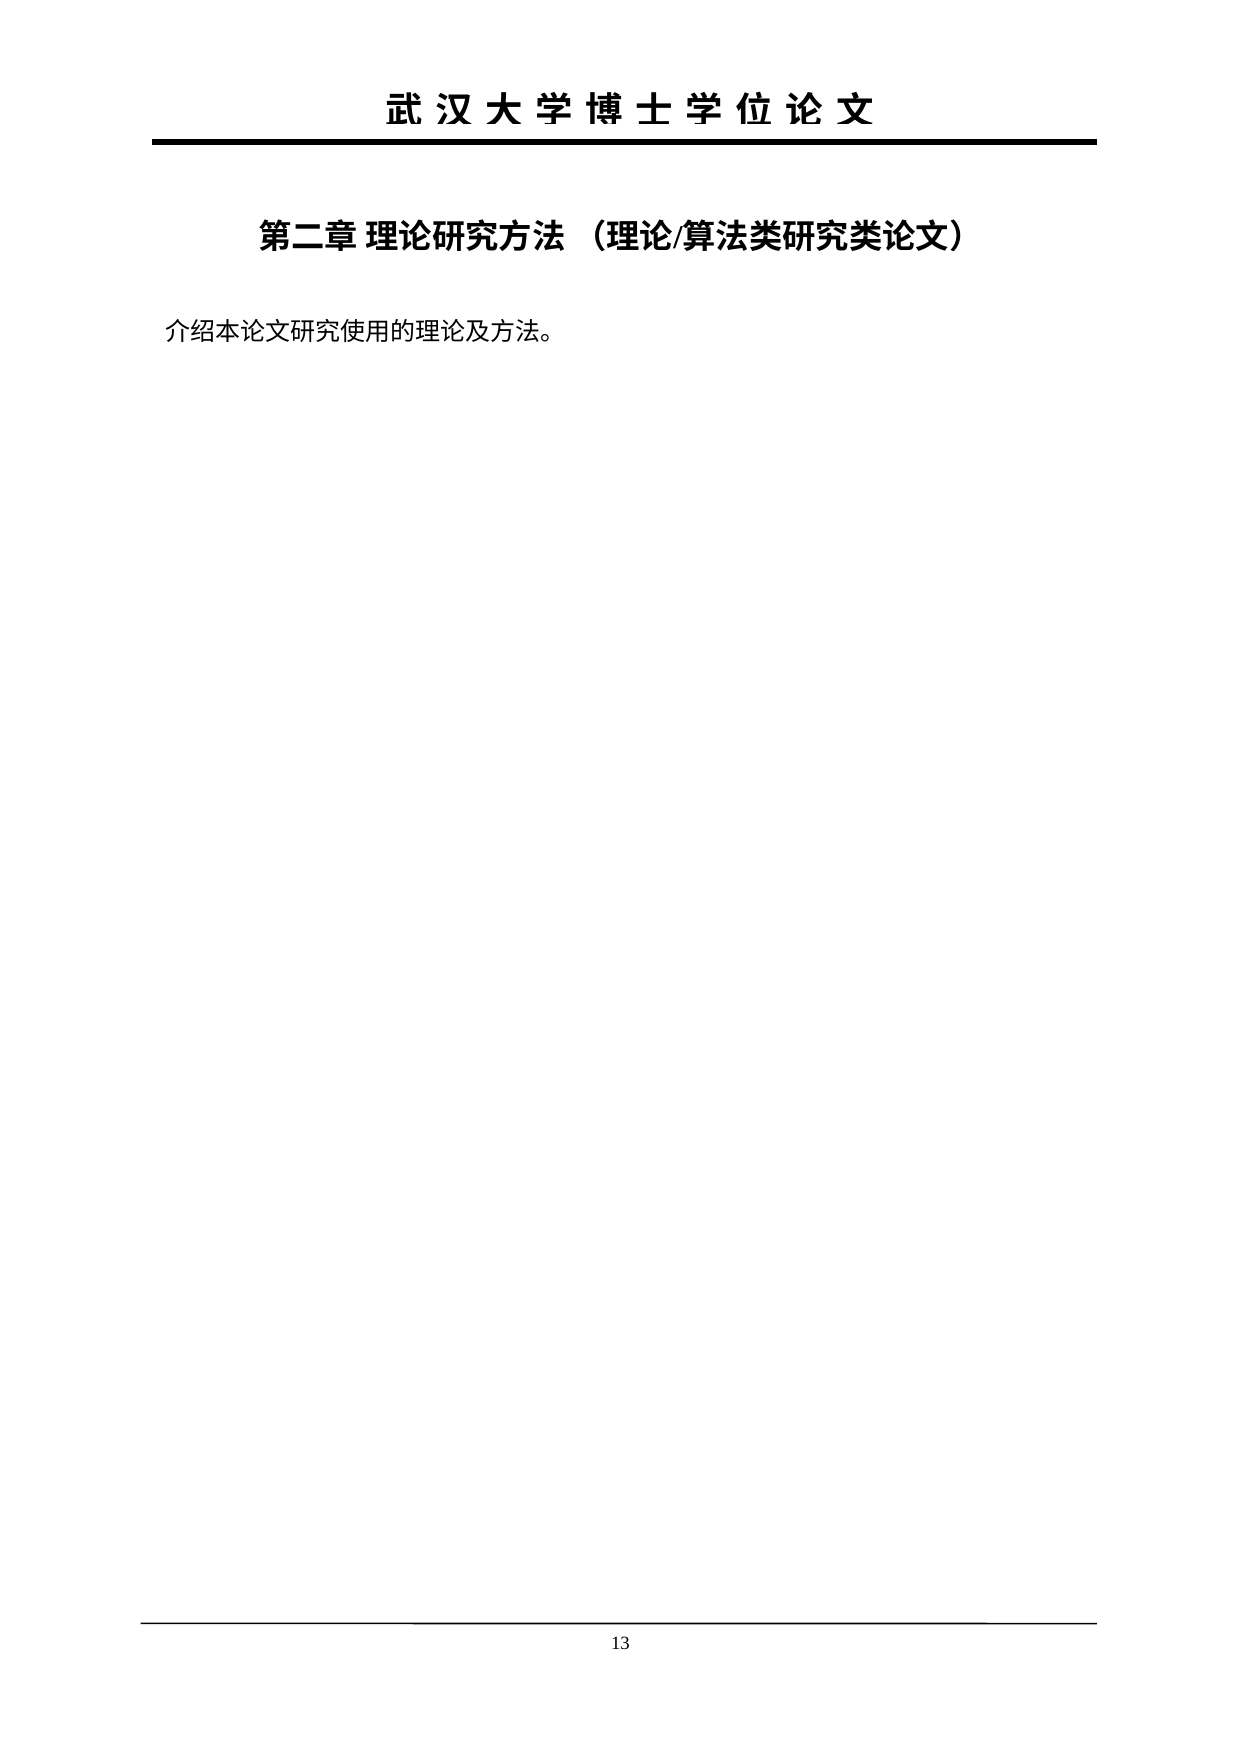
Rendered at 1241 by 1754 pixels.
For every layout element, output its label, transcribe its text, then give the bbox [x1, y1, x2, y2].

text 介绍本论文研究使用的理论及方法。 [165, 311, 1075, 347]
subtitle 第二章 理论研究方法 （理论/算法类研究类论文） [165, 209, 1075, 258]
